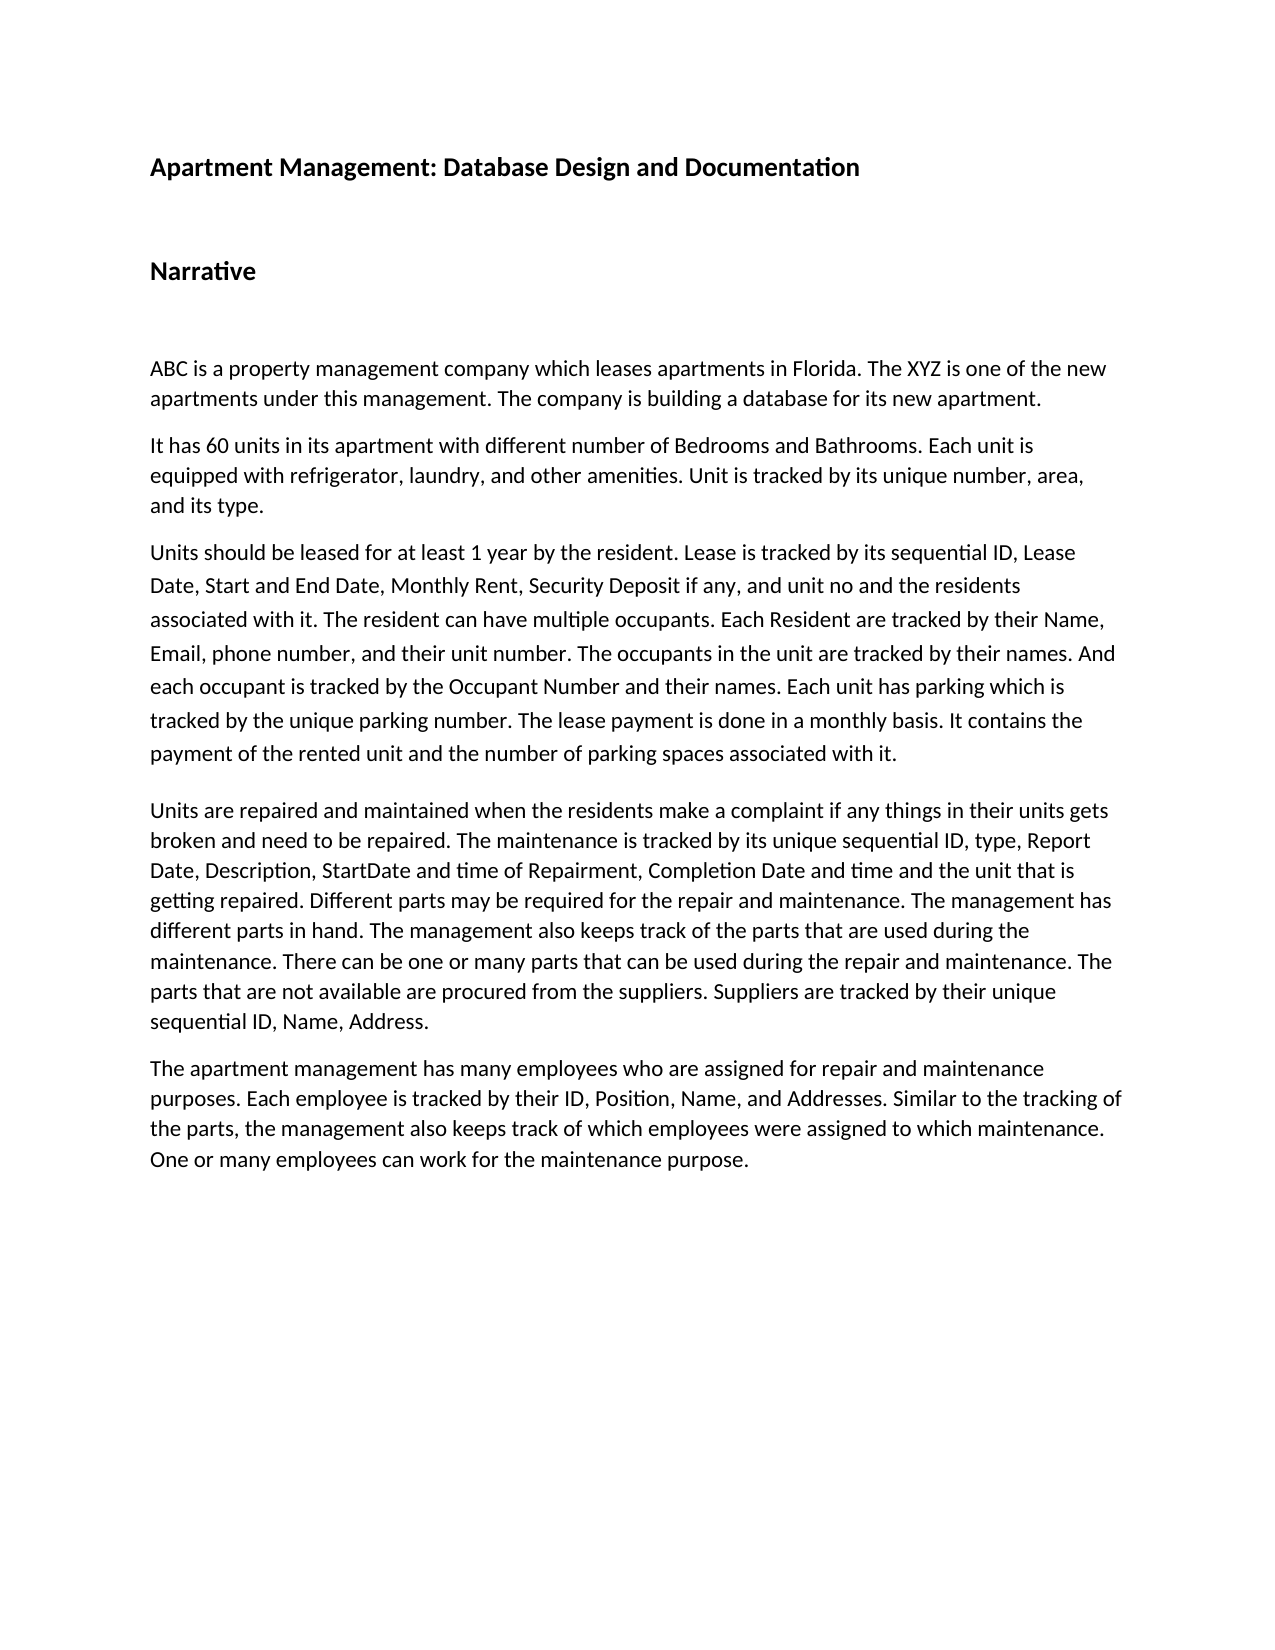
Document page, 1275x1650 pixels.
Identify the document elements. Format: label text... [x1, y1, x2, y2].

text Narrative [150, 254, 1125, 288]
text It has 60 units in its apartment with different number of Bedrooms and Bathrooms. Each unit is equipped with refrigerator, laundry, and other amenities. Unit is tracked by its unique number, area, and its type. [150, 431, 1125, 519]
text Units are repaired and maintained when the residents make a complaint if any things in their units gets broken and need to be repaired. The maintenance is tracked by its unique sequential ID, type, Report Date, Description, StartDate and time of Repairment, Completion Date and time and the unit that is getting repaired. Different parts may be required for the repair and maintenance. The management has different parts in hand. The management also keeps track of the parts that are used during the maintenance. There can be one or many parts that can be used during the repair and maintenance. The parts that are not available are procured from the suppliers. Suppliers are tracked by their unique sequential ID, Name, Address. [150, 796, 1125, 1035]
text Apartment Management: Database Design and Documentation [150, 150, 1125, 183]
text The apartment management has many employees who are assigned for repair and maintenance purposes. Each employee is tracked by their ID, Position, Name, and Addresses. Similar to the tracking of the parts, the management also keeps track of which employees were assigned to which maintenance. One or many employees can work for the maintenance purpose. [150, 1054, 1125, 1173]
text Units should be leased for at least 1 year by the resident. Lease is tracked by its sequential ID, Lease Date, Start and End Date, Monthly Rent, Security Deposit if any, and unit no and the residents associated with it. The resident can have multiple occupants. Each Resident are tracked by their Name, Email, phone number, and their unit number. The occupants in the unit are tracked by their names. And each occupant is tracked by the Occupant Number and their names. Each unit has parking which is tracked by the unique parking number. The lease payment is done in a monthly basis. It contains the payment of the rented unit and the number of parking spaces associated with it. [150, 538, 1125, 767]
text ABC is a property management company which leases apartments in Florida. The XYZ is one of the new apartments under this management. The company is building a database for its new apartment. [150, 354, 1125, 412]
